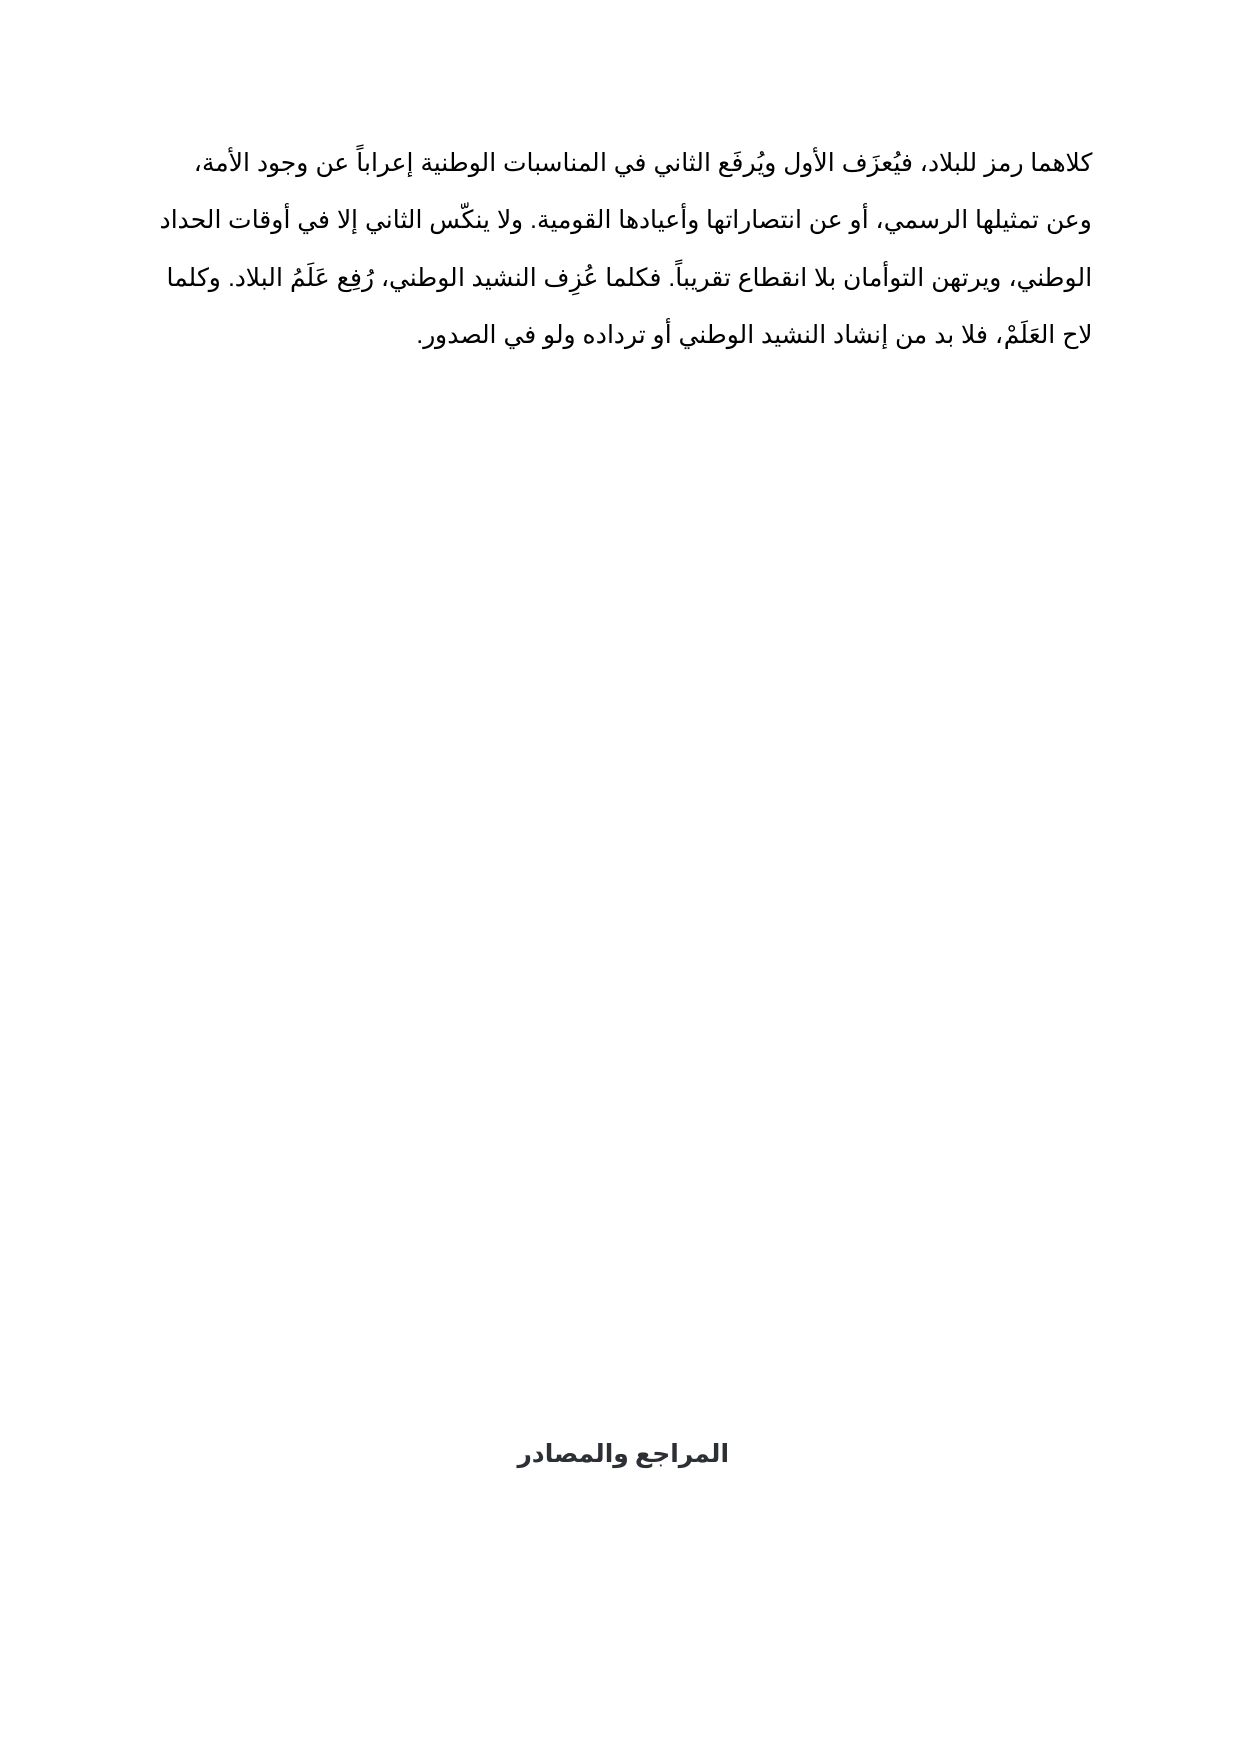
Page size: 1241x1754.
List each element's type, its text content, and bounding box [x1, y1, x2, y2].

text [148, 148, 1093, 349]
text المراجع والمصادر [148, 1439, 1093, 1468]
